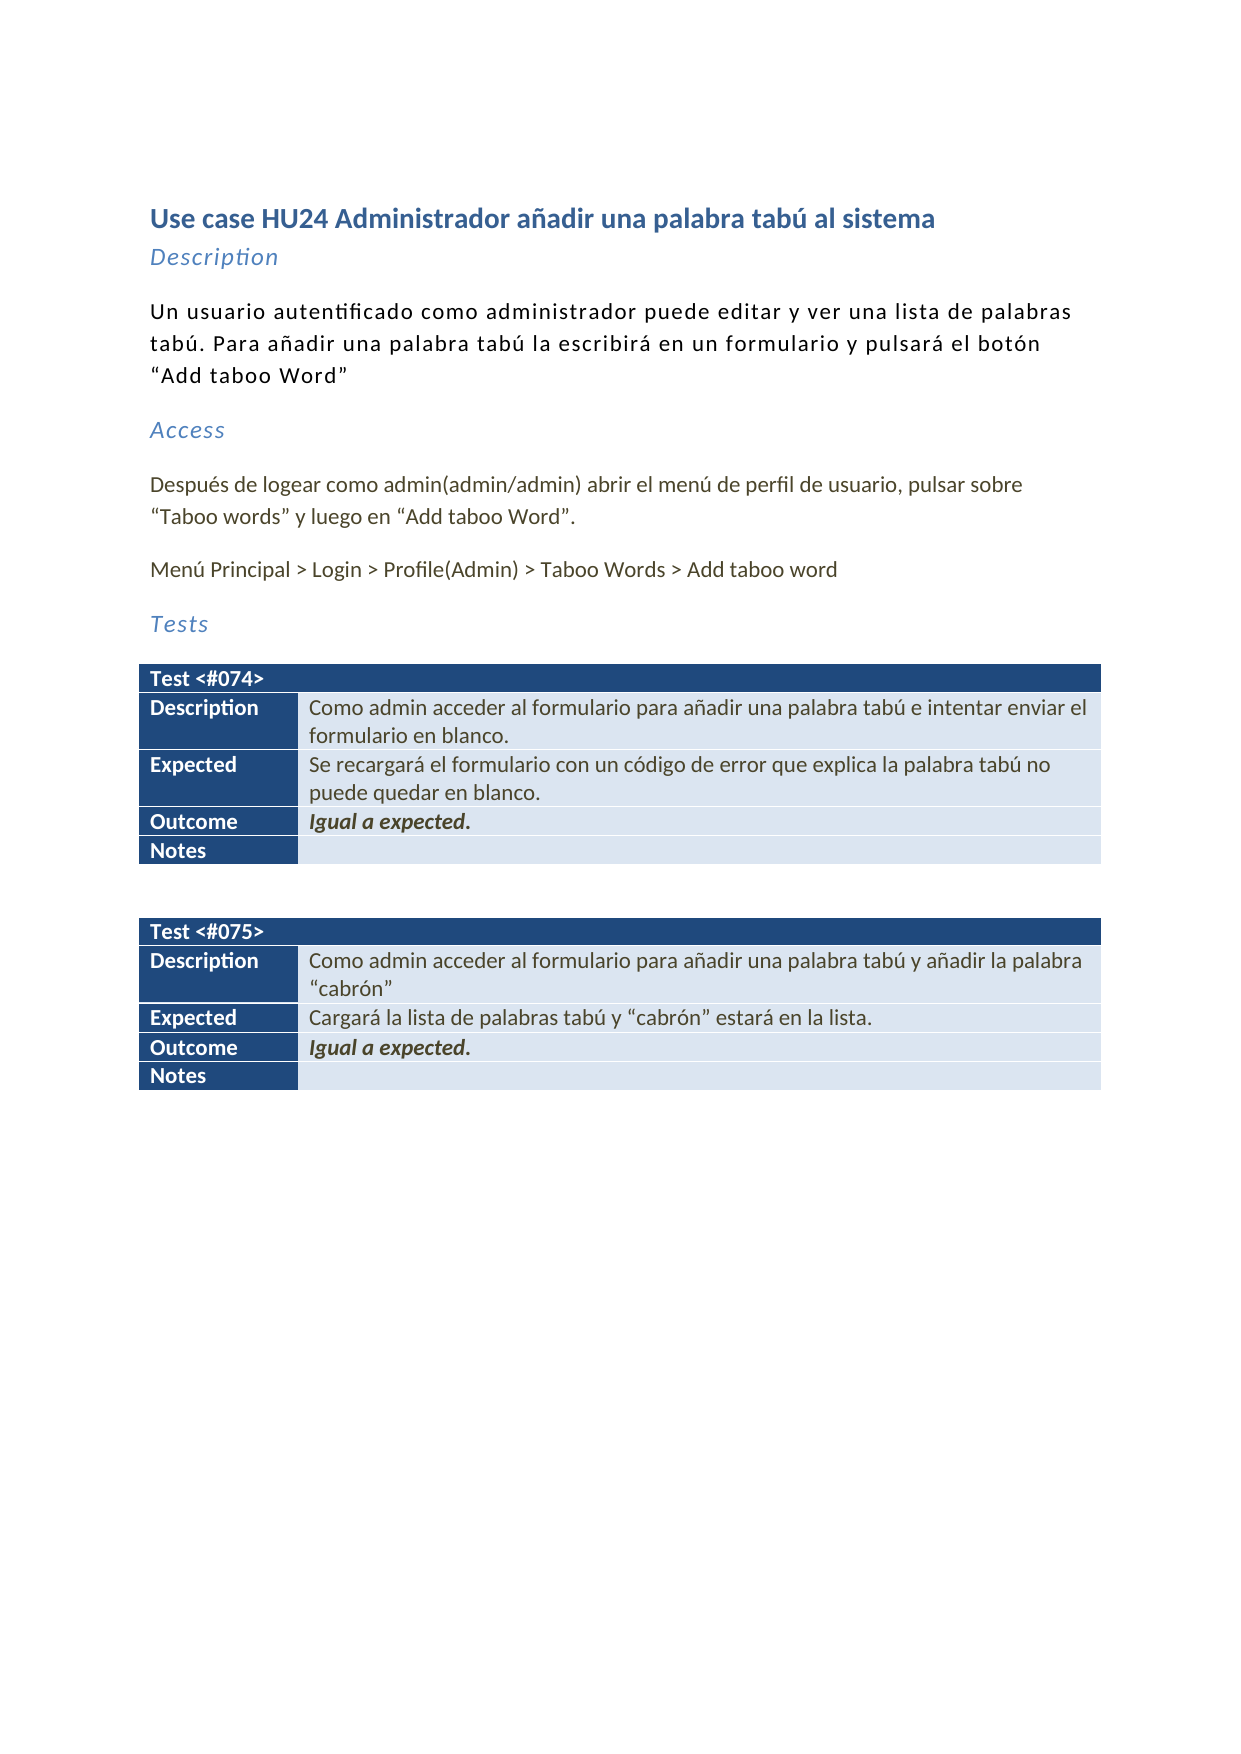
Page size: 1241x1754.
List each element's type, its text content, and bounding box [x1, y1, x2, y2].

table_cell Notes [139, 836, 298, 864]
table_cell Description [139, 946, 298, 1002]
table_cell Outcome [139, 1033, 298, 1061]
table_cell Expected [139, 1004, 298, 1032]
table_cell Igual a expected. [298, 1033, 1101, 1061]
subtitle Description [150, 241, 1090, 271]
table_header Test <#075> [139, 918, 1101, 945]
table_cell Outcome [139, 807, 298, 835]
text Después de logear como admin(admin/admin) abrir el menú de perfil de usuario, pulsar sobre “Taboo words” y luego en “Add taboo Word”. [150, 470, 1090, 530]
table_cell [298, 836, 1101, 864]
subtitle Tests [150, 608, 1090, 639]
subtitle Un usuario autentificado como administrador puede editar y ver una lista de palabras tabú. Para añadir una palabra tabú la escribirá en un formulario y pulsará el botón “Add taboo Word” [150, 297, 1090, 389]
table_cell Igual a expected. [298, 807, 1101, 835]
table_cell Notes [139, 1062, 298, 1090]
table_cell Cargará la lista de palabras tabú y “cabrón” estará en la lista. [298, 1004, 1101, 1032]
table_cell Como admin acceder al formulario para añadir una palabra tabú e intentar enviar el formulario en blanco. [298, 693, 1101, 749]
table_cell Se recargará el formulario con un código de error que explica la palabra tabú no puede quedar en blanco. [298, 750, 1101, 806]
table_cell Como admin acceder al formulario para añadir una palabra tabú y añadir la palabra “cabrón” [298, 946, 1101, 1002]
table_cell Expected [139, 750, 298, 806]
table_header Test <#074> [139, 664, 1101, 692]
subtitle Access [150, 414, 1090, 445]
table_cell [298, 1062, 1101, 1090]
subtitle Use case HU24 Administrador añadir una palabra tabú al sistema [150, 200, 1090, 236]
text Menú Principal > Login > Profile(Admin) > Taboo Words > Add taboo word [150, 555, 1090, 583]
table_cell Description [139, 693, 298, 749]
